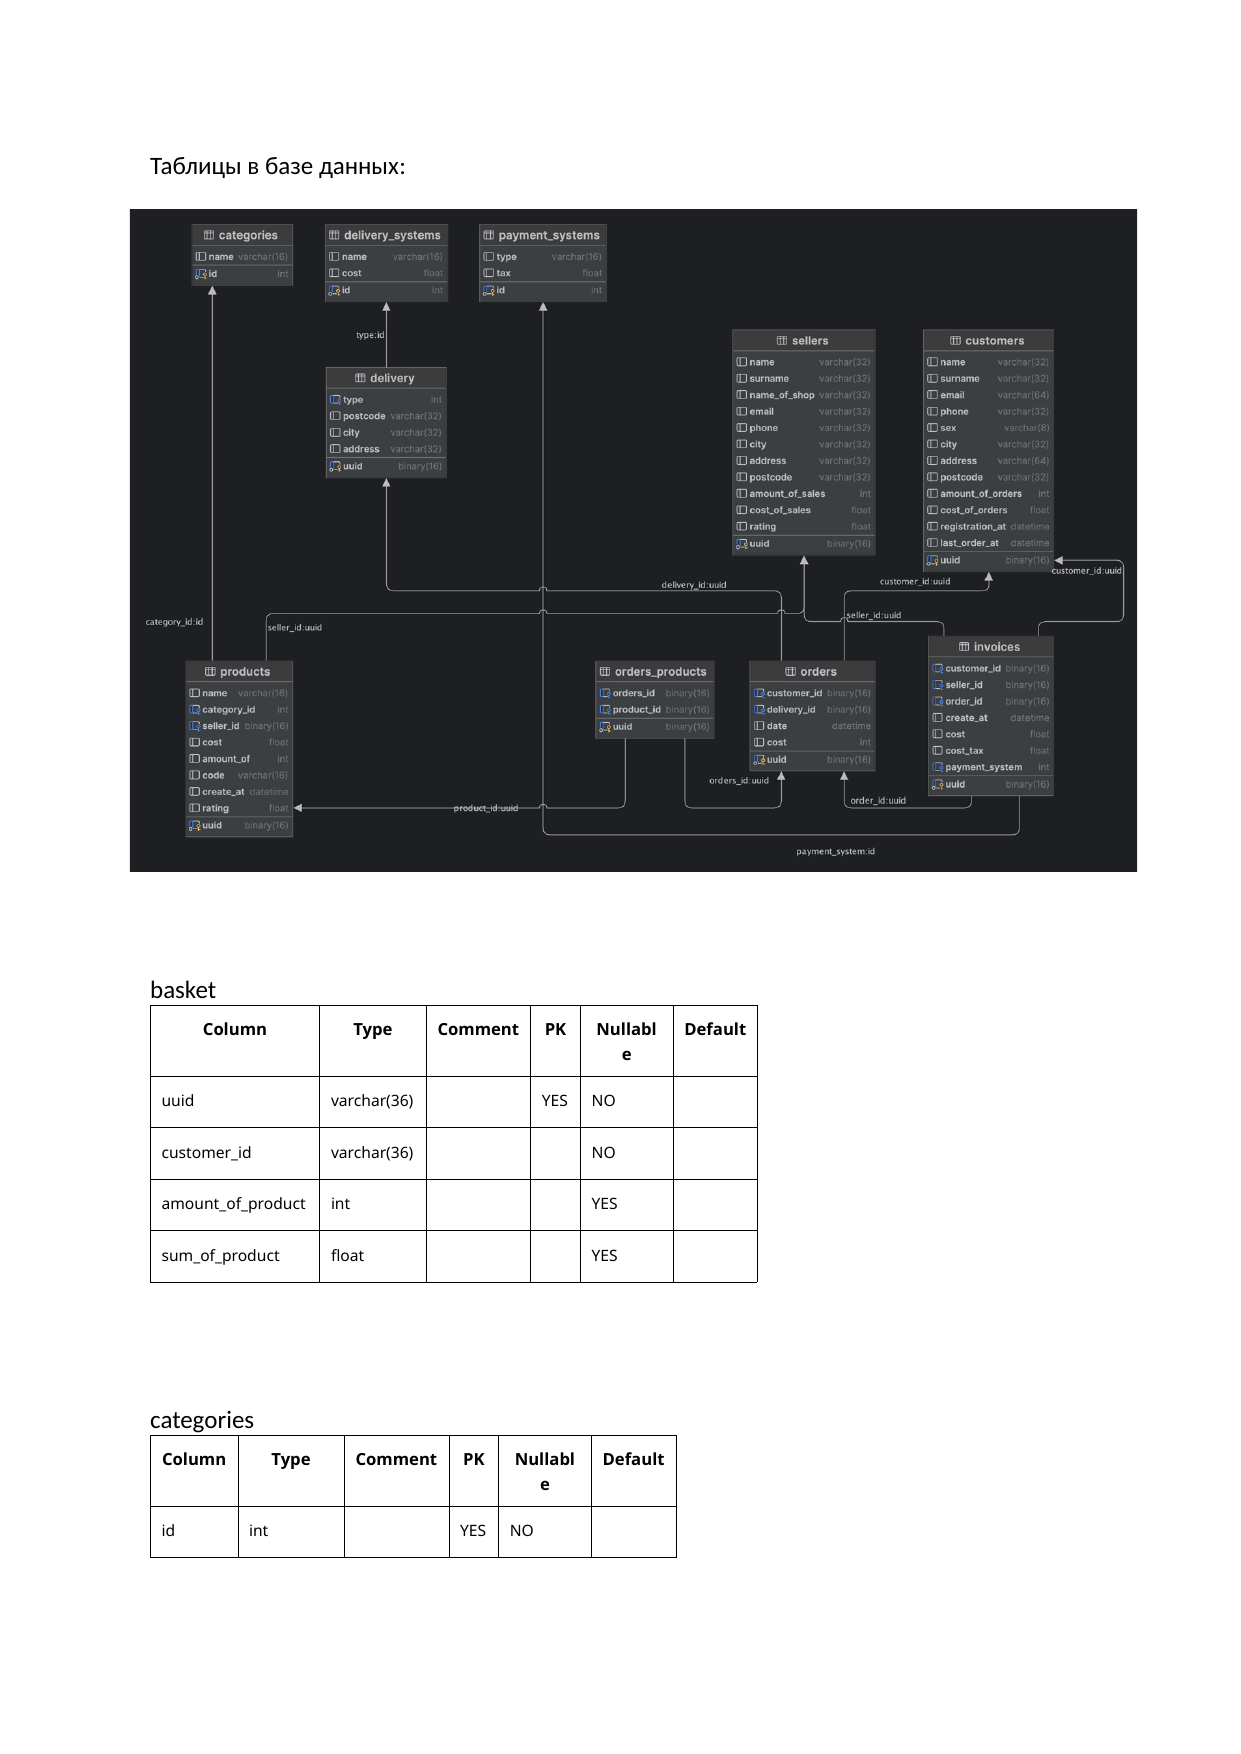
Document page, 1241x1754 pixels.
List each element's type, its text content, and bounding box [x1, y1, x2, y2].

table_cell YES [581, 1180, 673, 1230]
table_cell [531, 1231, 580, 1282]
table_header PK [531, 1006, 580, 1076]
table_cell float [320, 1231, 426, 1282]
table_cell YES [581, 1231, 673, 1282]
table_header Default [592, 1436, 676, 1506]
table_cell int [239, 1507, 344, 1557]
table_cell [674, 1077, 757, 1127]
table_cell varchar(36) [320, 1077, 426, 1127]
table_cell YES [450, 1507, 498, 1557]
table_cell id [151, 1507, 238, 1557]
table_header PK [450, 1436, 498, 1506]
table_header Column [151, 1006, 319, 1076]
table_cell [674, 1180, 757, 1230]
picture [129, 209, 1138, 872]
table_header Comment [345, 1436, 449, 1506]
table_cell [427, 1180, 530, 1230]
table_cell NO [581, 1077, 673, 1127]
table_header Type [239, 1436, 344, 1506]
table_header Nullable [499, 1436, 591, 1506]
table_header Type [320, 1006, 426, 1076]
table_cell [345, 1507, 449, 1557]
table_cell [427, 1231, 530, 1282]
table_cell NO [499, 1507, 591, 1557]
table_header Comment [427, 1006, 530, 1076]
table_cell [427, 1077, 530, 1127]
table_header Default [674, 1006, 757, 1076]
table_header Column [151, 1436, 238, 1506]
table_cell [427, 1128, 530, 1179]
table_cell customer_id [151, 1128, 319, 1179]
table_cell uuid [151, 1077, 319, 1127]
table_cell varchar(36) [320, 1128, 426, 1179]
table_cell NO [581, 1128, 673, 1179]
table_cell int [320, 1180, 426, 1230]
text categories [150, 1404, 1090, 1435]
text Таблицы в базе данных: [150, 150, 1090, 181]
table_cell [674, 1231, 757, 1282]
table_cell [674, 1128, 757, 1179]
table_cell [531, 1180, 580, 1230]
text basket [150, 974, 1090, 1004]
table_header Nullable [581, 1006, 673, 1076]
table_cell amount_of_product [151, 1180, 319, 1230]
table_cell YES [531, 1077, 580, 1127]
table_cell [592, 1507, 676, 1557]
table_cell [531, 1128, 580, 1179]
table_cell sum_of_product [151, 1231, 319, 1282]
